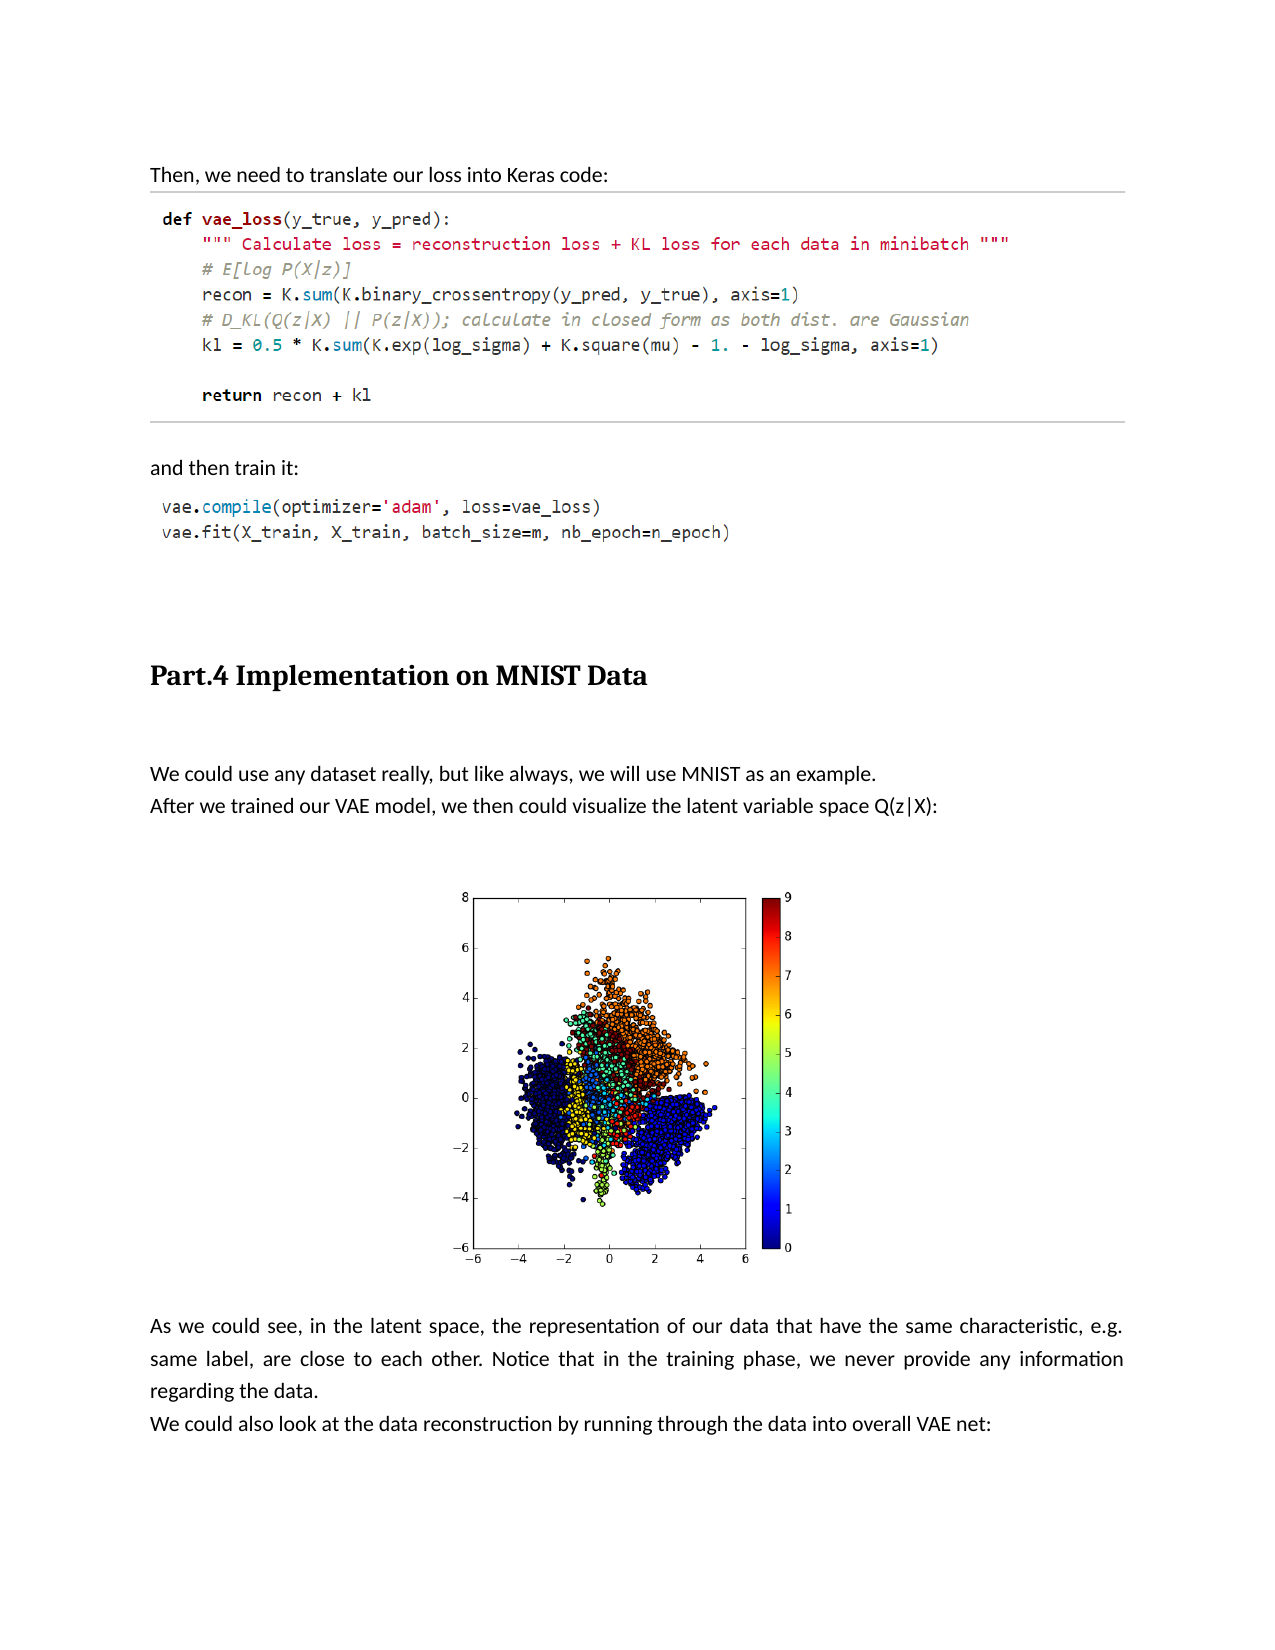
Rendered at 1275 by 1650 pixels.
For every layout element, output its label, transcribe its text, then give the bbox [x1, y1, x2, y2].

text After we trained our VAE model, we then could visualize the latent variable space Q(z|X): [150, 789, 1125, 822]
picture [150, 191, 1125, 424]
text As we could see, in the latent space, the representation of our data that have the same characteristic, e.g. same label, are close to each other. Notice that in the training phase, we never provide any information regarding the data. [150, 1309, 1125, 1407]
picture [418, 854, 857, 1292]
subtitle Part.4 Implementation on MNIST Data [150, 643, 1125, 708]
text Then, we need to translate our loss into Keras code: [150, 159, 1125, 191]
text and then train it: [150, 451, 1125, 483]
text We could use any dataset really, but like always, we will use MNIST as an example. [150, 757, 1125, 789]
text We could also look at the data reconstruction by running through the data into overall VAE net: [150, 1407, 1125, 1439]
picture [150, 483, 1125, 554]
